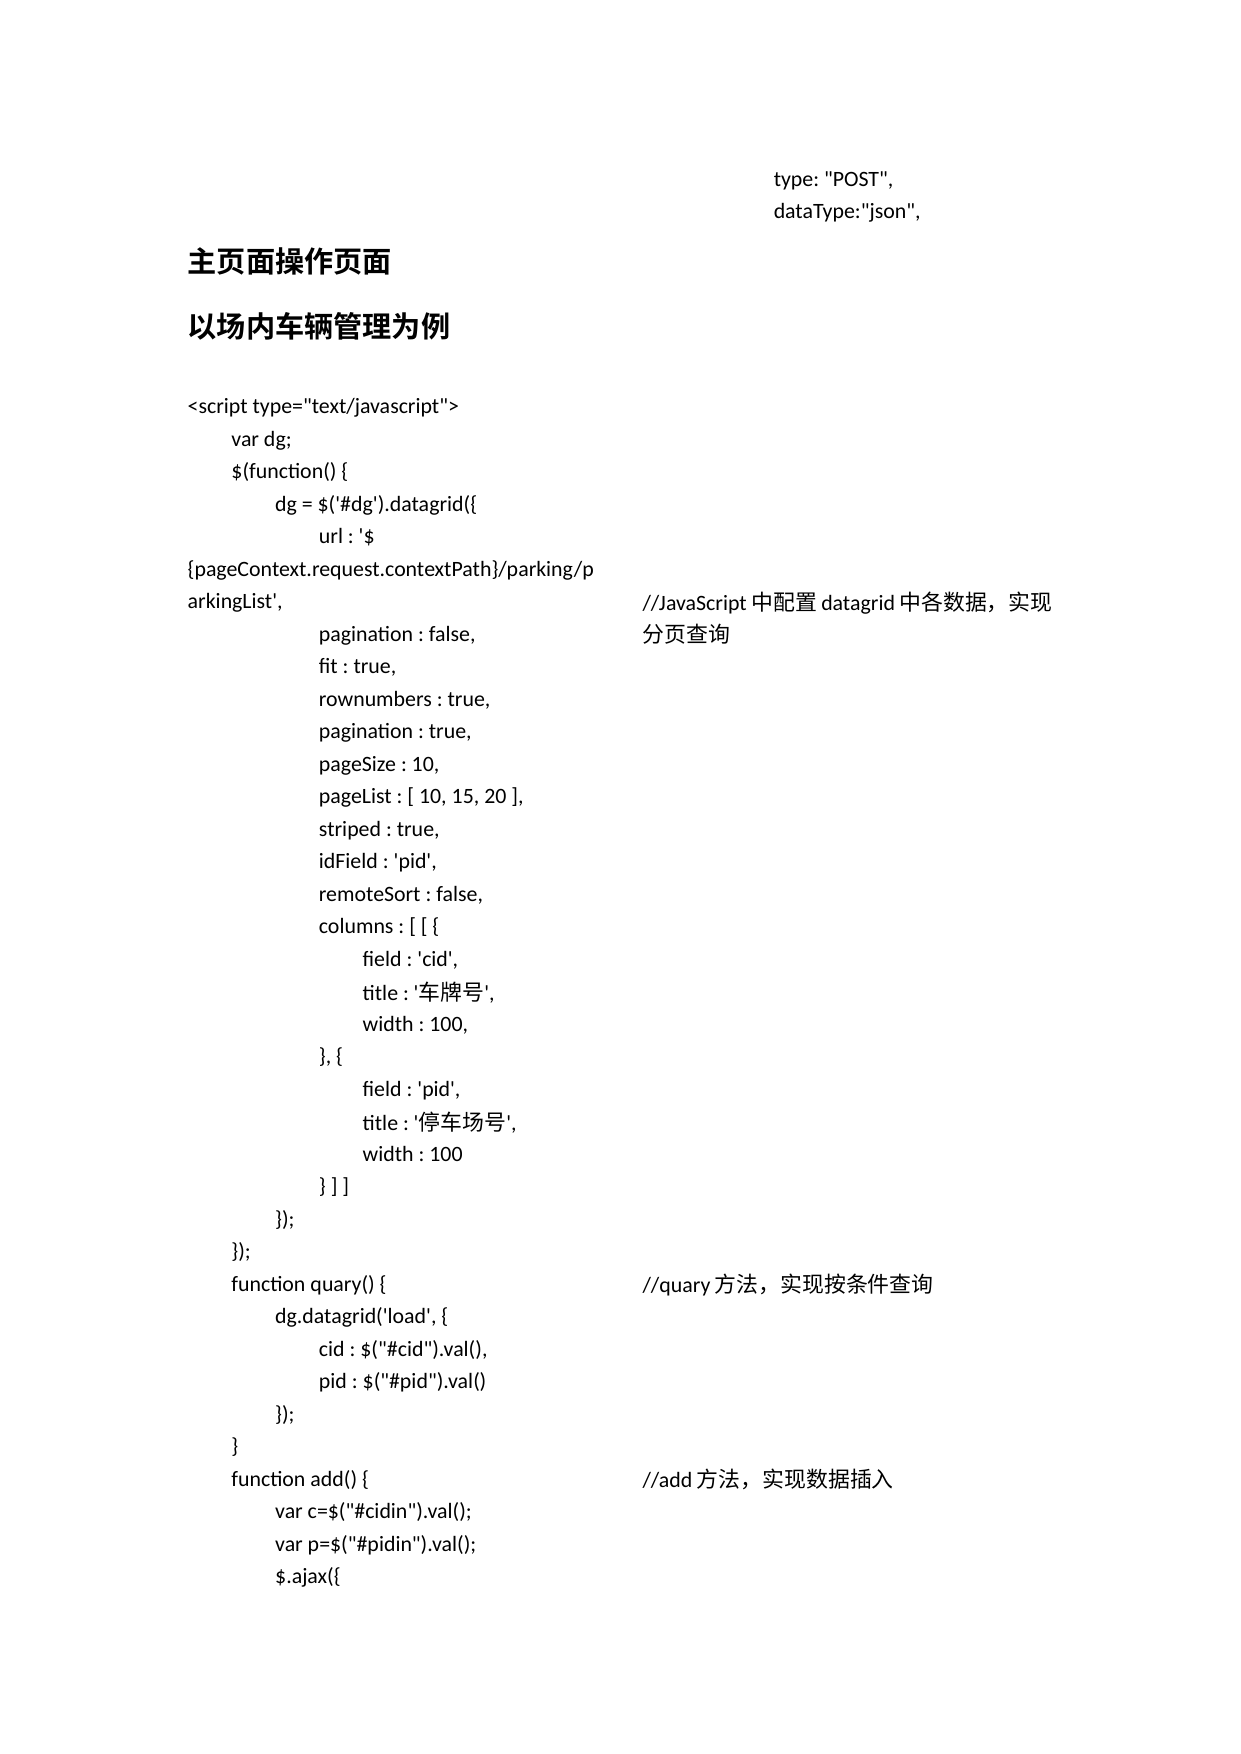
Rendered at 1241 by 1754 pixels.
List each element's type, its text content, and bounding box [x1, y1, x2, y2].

text idField : 'pid', [187, 844, 598, 877]
text remoteSort : false, [187, 877, 598, 909]
text rownumbers : true, [187, 682, 598, 714]
text var c=$("#cidin").val(); [187, 1494, 598, 1527]
text $(function() { [187, 454, 598, 487]
text type: "POST", [642, 162, 1053, 194]
text dg = $('#dg').datagrid({ [187, 487, 598, 519]
text field : 'pid', [187, 1072, 598, 1104]
text width : 100 [187, 1137, 598, 1169]
text striped : true, [187, 812, 598, 844]
text 主页面操作页面 [187, 227, 598, 292]
text dataType:"json", [642, 194, 1053, 227]
text cid : $("#cid").val(), [187, 1332, 598, 1364]
text pagination : false, [187, 617, 598, 649]
text field : 'cid', [187, 942, 598, 974]
text } ] ] [187, 1169, 598, 1202]
text title : '车牌号', [187, 974, 598, 1007]
text }); [187, 1202, 598, 1234]
text pagination : true, [187, 714, 598, 747]
text pid : $("#pid").val() [187, 1364, 598, 1397]
text }); [187, 1397, 598, 1429]
text function add() { [187, 1462, 598, 1494]
text $.ajax({ [187, 1559, 598, 1592]
text var p=$("#pidin").val(); [187, 1527, 598, 1559]
text pageSize : 10, [187, 747, 598, 779]
text }); [187, 1234, 598, 1267]
text columns : [ [ { [187, 909, 598, 942]
text function quary() { [187, 1267, 598, 1299]
text fit : true, [187, 649, 598, 682]
text pageList : [ 10, 15, 20 ], [187, 779, 598, 812]
text var dg; [187, 422, 598, 454]
text url : '${pageContext.request.contextPath}/parking/parkingList', [187, 519, 598, 617]
text //add方法，实现数据插入 [642, 1462, 1053, 1494]
text }, { [187, 1039, 598, 1072]
text } [187, 1429, 598, 1462]
text title : '停车场号', [187, 1104, 598, 1137]
text 以场内车辆管理为例 [187, 292, 598, 357]
text //JavaScript中配置datagrid中各数据，实现分页查询 [642, 584, 1053, 649]
text dg.datagrid('load', { [187, 1299, 598, 1332]
text //quary方法，实现按条件查询 [642, 1267, 1053, 1299]
text <script type="text/javascript"> [187, 389, 598, 422]
text width : 100, [187, 1007, 598, 1039]
